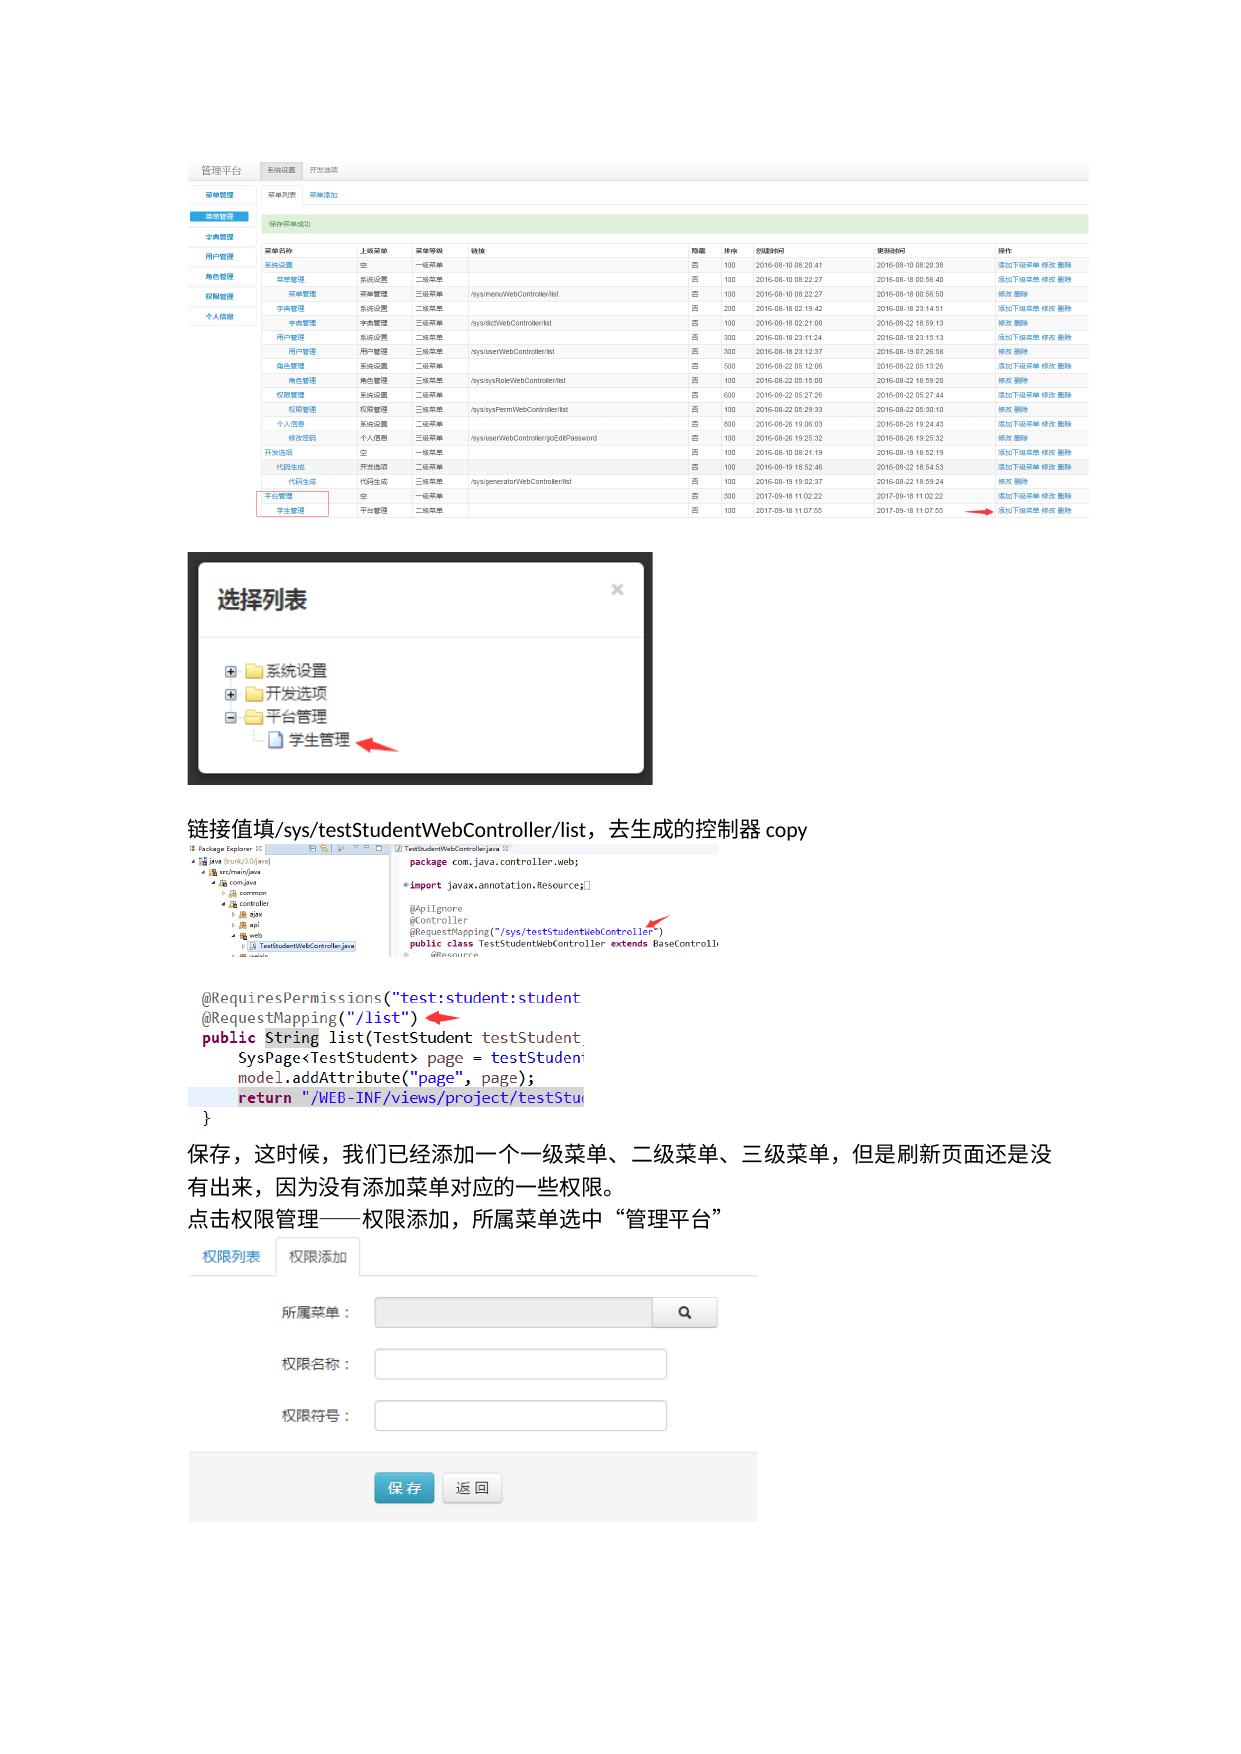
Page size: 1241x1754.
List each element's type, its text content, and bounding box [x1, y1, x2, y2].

text 点击权限管理——权限添加，所属菜单选中“管理平台” [187, 1202, 1053, 1234]
picture [187, 552, 653, 785]
text 链接值填/sys/testStudentWebController/list，去生成的控制器copy [187, 812, 1053, 844]
picture [187, 162, 1089, 521]
picture [187, 974, 584, 1134]
picture [187, 844, 719, 957]
picture [187, 1234, 758, 1522]
text 保存，这时候，我们已经添加一个一级菜单、二级菜单、三级菜单，但是刷新页面还是没有出来，因为没有添加菜单对应的一些权限。 [187, 1137, 1053, 1202]
